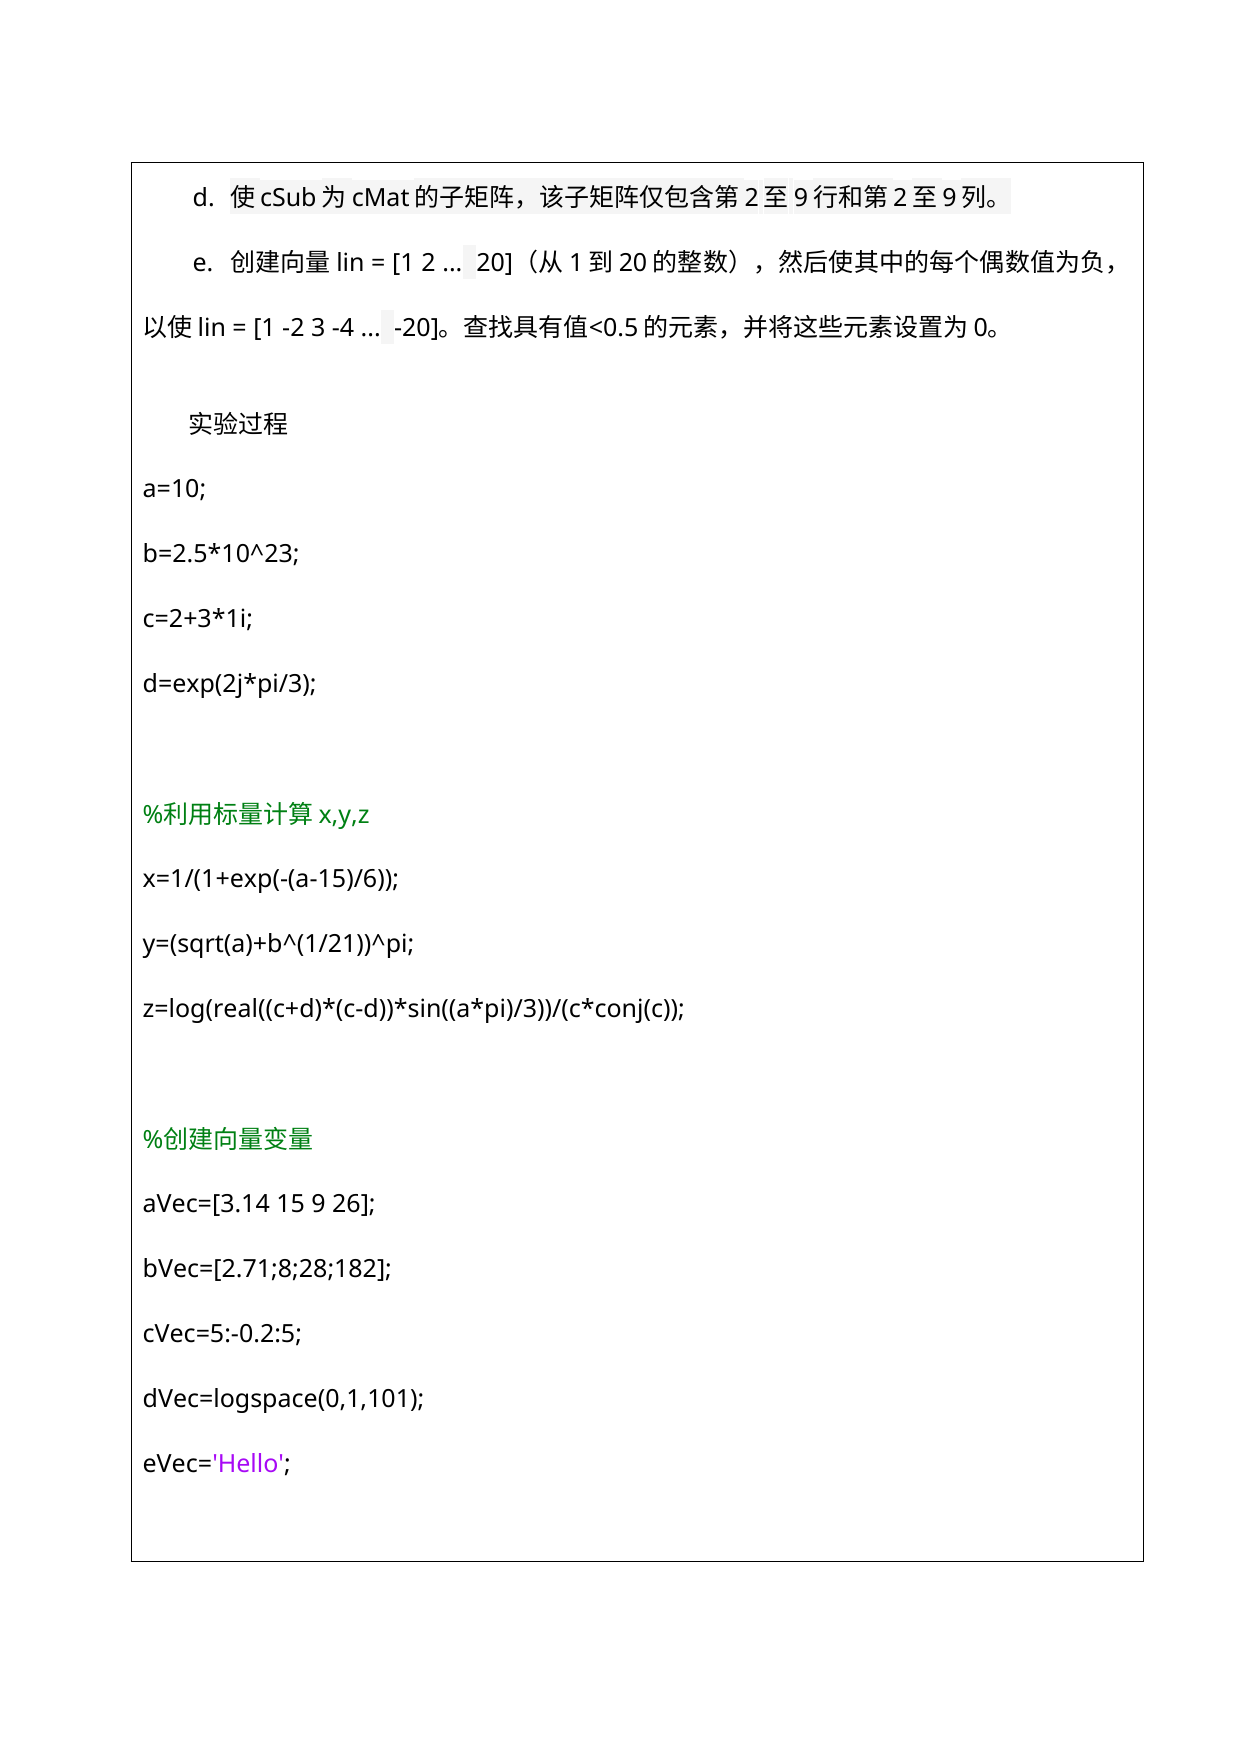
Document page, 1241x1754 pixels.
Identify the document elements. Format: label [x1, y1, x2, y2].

table_cell [132, 163, 1143, 1561]
